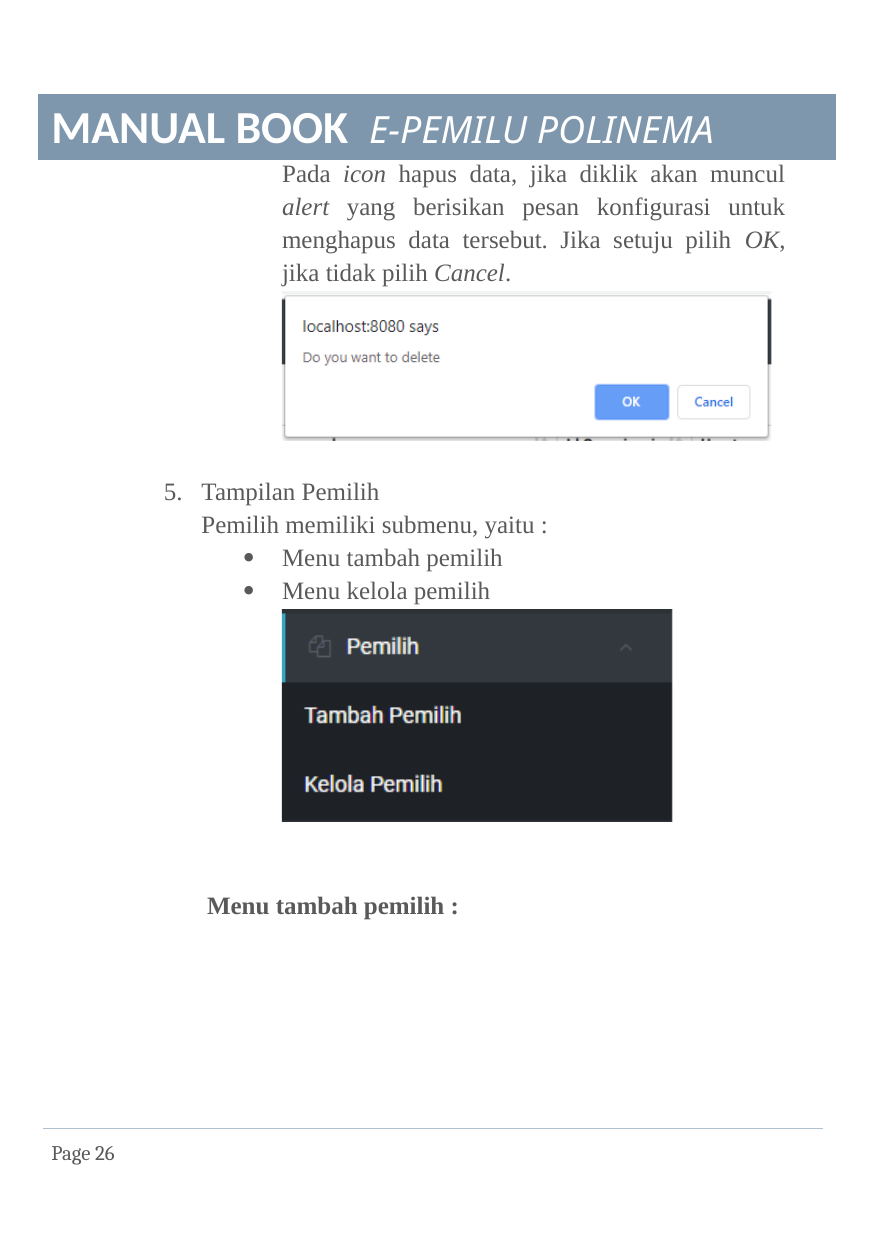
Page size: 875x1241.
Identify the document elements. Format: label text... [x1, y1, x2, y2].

list Pemilih memiliki submenu, yaitu : [201, 510, 785, 539]
list Pada icon hapus data, jika diklik akan muncul alert yang berisikan pesan konfigurasi untuk menghapus data tersebut. Jika setuju pilih OK, jika tidak pilih Cancel. [282, 160, 785, 287]
list Menu tambah pemilih [244, 543, 785, 572]
list Menu kelola pemilih [244, 576, 785, 605]
picture [281, 291, 772, 441]
picture [281, 609, 674, 822]
list Menu tambah pemilih : [207, 891, 785, 920]
list Tampilan Pemilih [164, 477, 785, 506]
